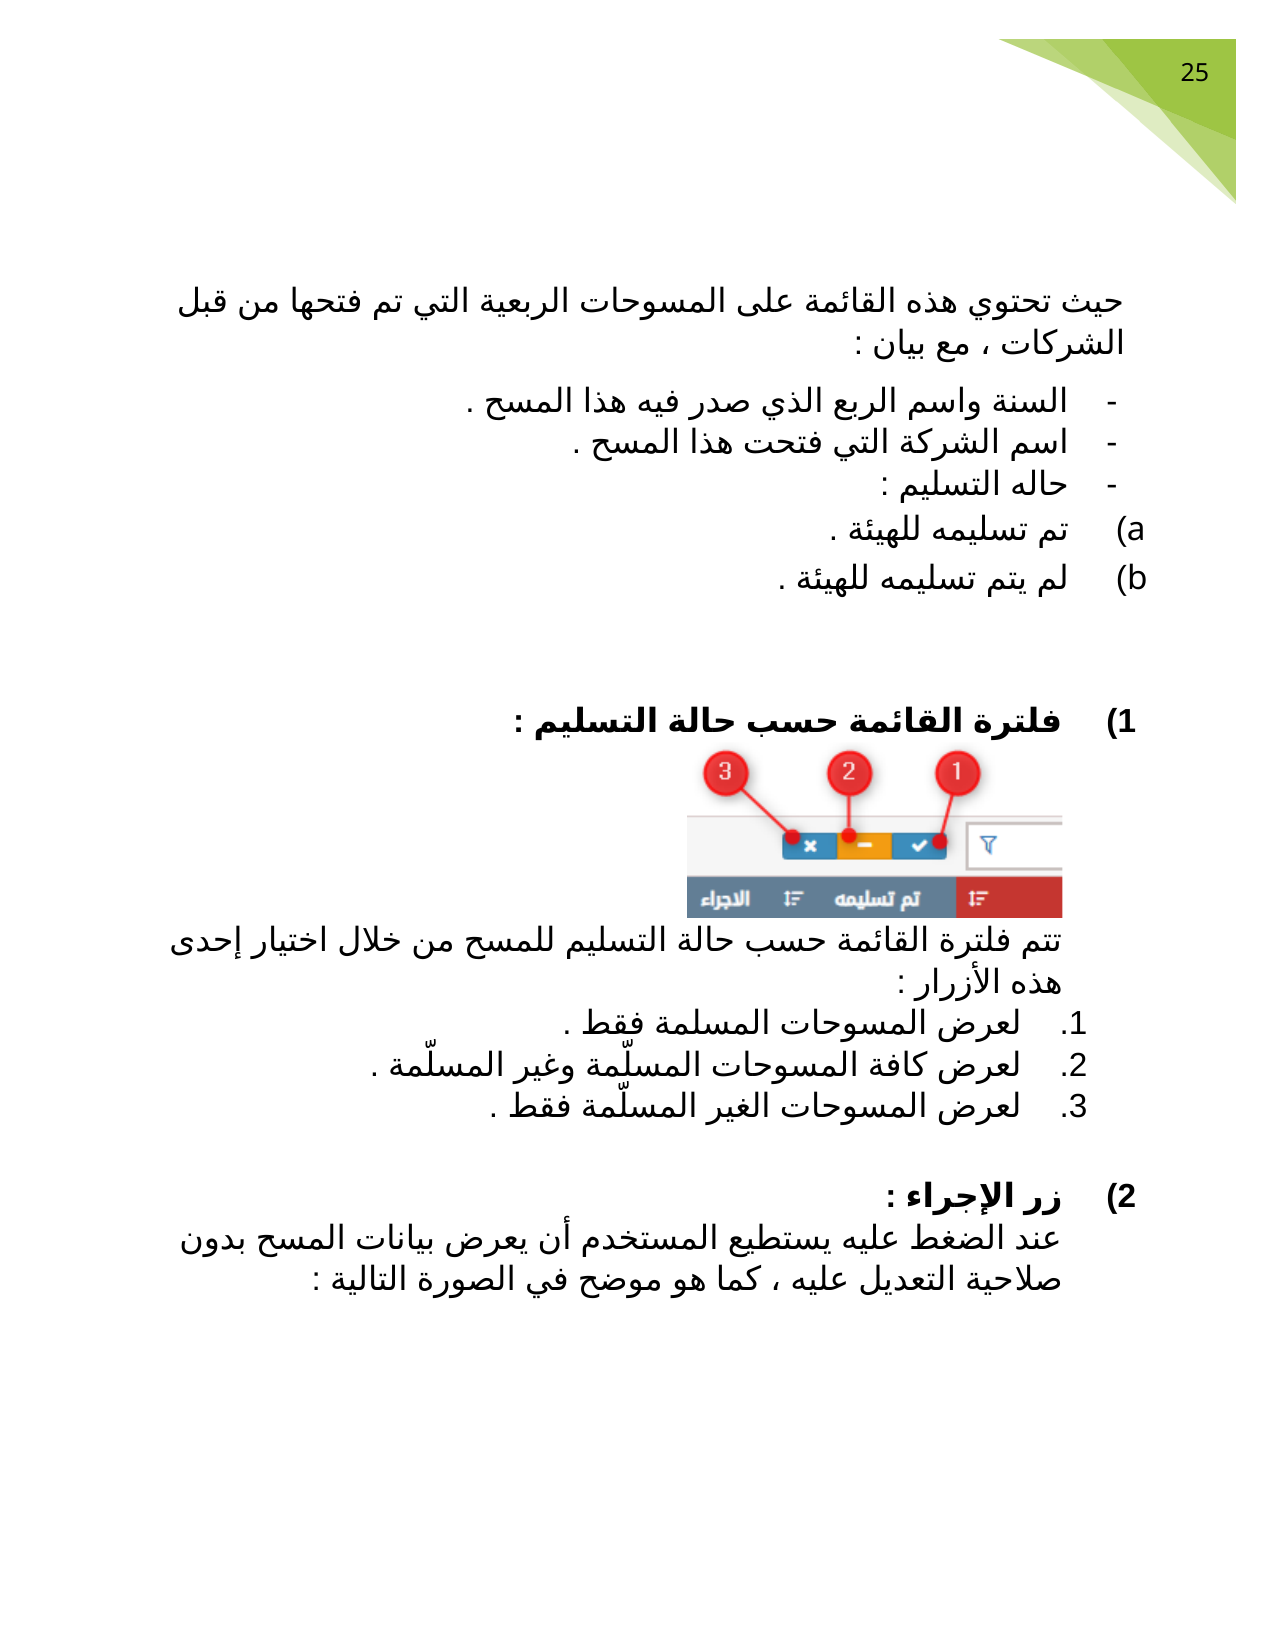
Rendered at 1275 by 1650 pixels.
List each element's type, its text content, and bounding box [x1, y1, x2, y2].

picture [687, 742, 1063, 918]
list لعرض المسوحات الغير المسلّمة فقط . [150, 1086, 1059, 1124]
list تم تسليمه للهيئة . [150, 505, 1116, 551]
list عند الضغط عليه يستطيع المستخدم أن يعرض بيانات المسح بدون صلاحية التعديل عليه ، كما هو موضح في الصورة التالية : [150, 1218, 1062, 1298]
list لعرض المسوحات المسلمة فقط . [150, 1003, 1059, 1042]
list حاله التسليم : [150, 464, 1106, 502]
list لم يتم تسليمه للهيئة . [150, 554, 1116, 599]
list السنة واسم الربع الذي صدر فيه هذا المسح . [150, 381, 1106, 419]
list فلترة القائمة حسب حالة التسليم : [150, 701, 1106, 739]
text حيث تحتوي هذه القائمة على المسوحات الربعية التي تم فتحها من قبل الشركات ، مع بيان : [150, 281, 1125, 361]
picture [998, 39, 1236, 204]
list لعرض كافة المسوحات المسلّمة وغير المسلّمة . [150, 1044, 1059, 1083]
list اسم الشركة التي فتحت هذا المسح . [150, 422, 1106, 461]
list زر الإجراء : [150, 1176, 1106, 1215]
list تتم فلترة القائمة حسب حالة التسليم للمسح من خلال اختيار إحدى هذه الأزرار : [150, 920, 1062, 1000]
